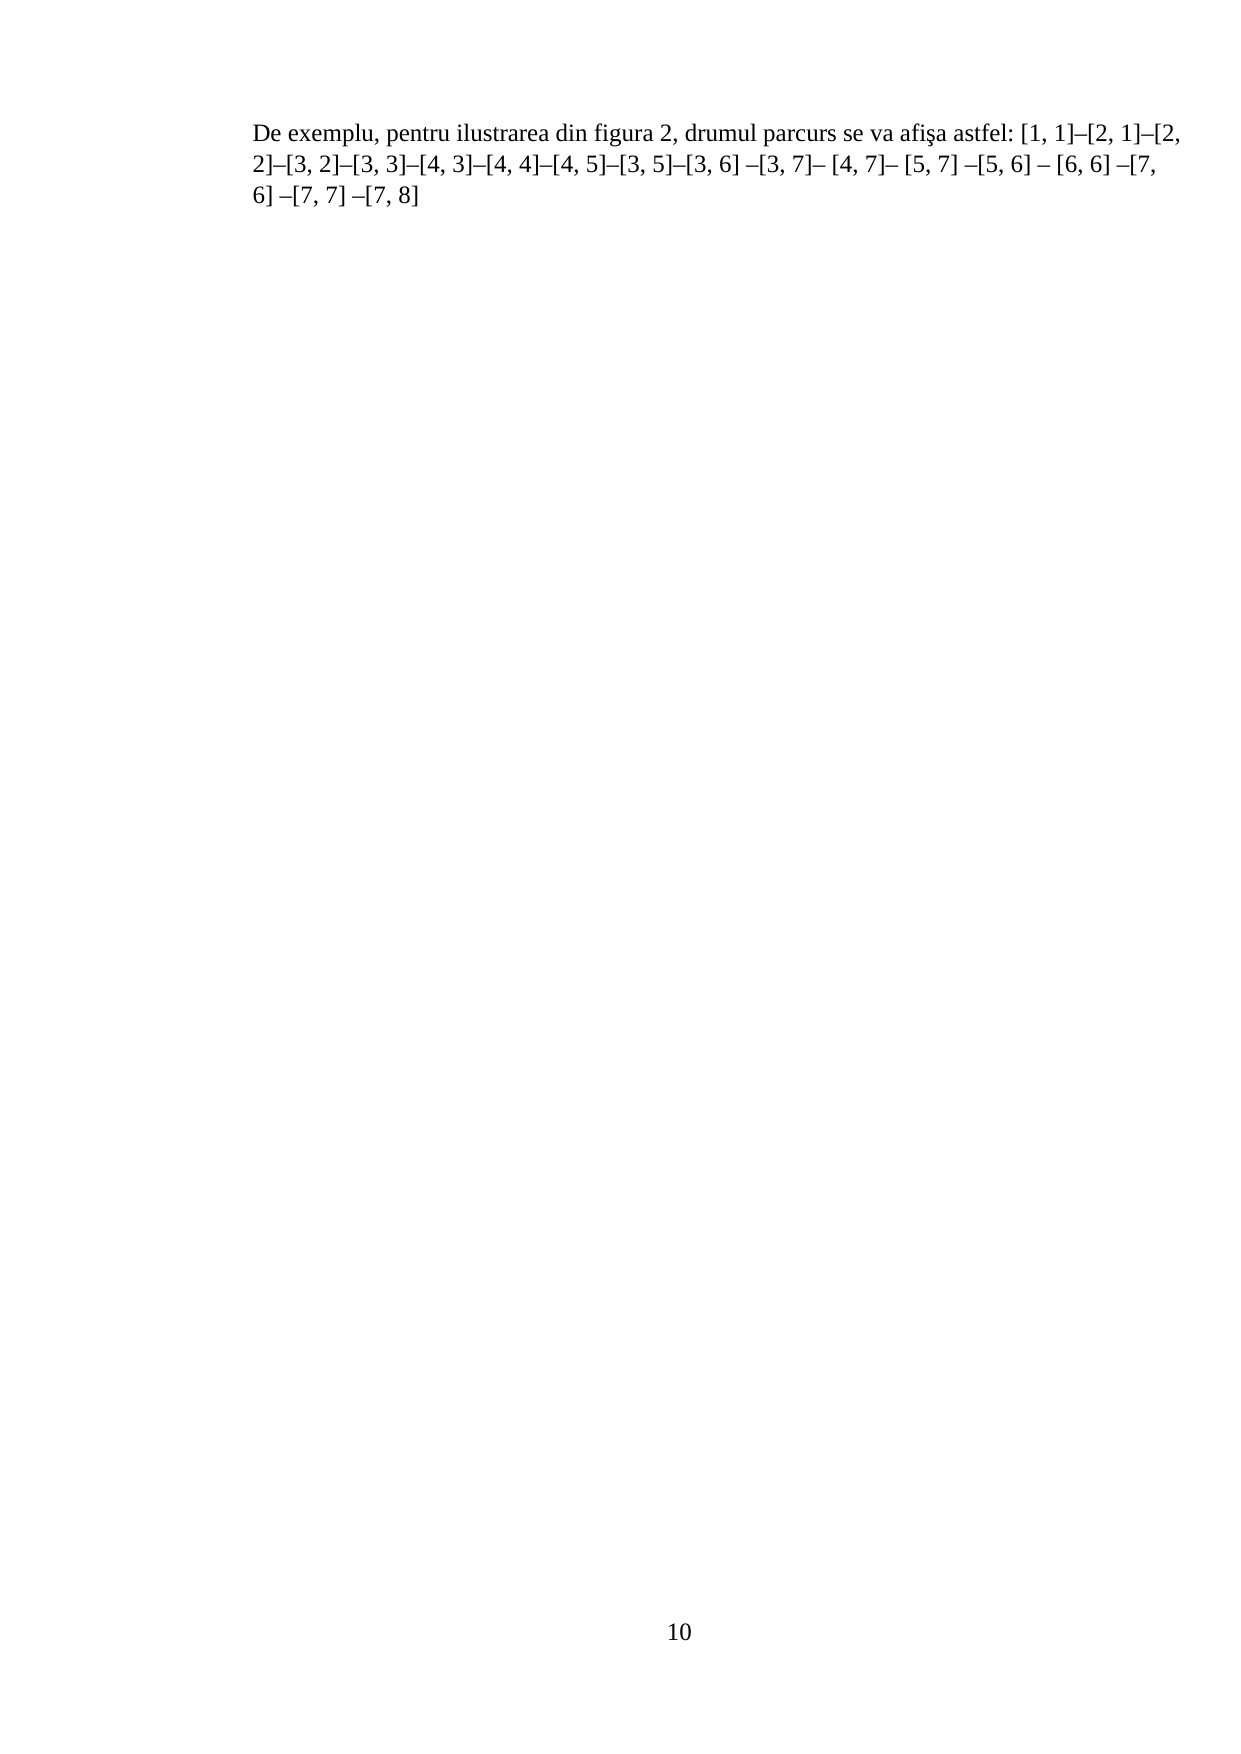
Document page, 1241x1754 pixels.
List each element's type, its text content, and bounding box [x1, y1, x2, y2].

text De exemplu, pentru ilustrarea din figura 2, drumul parcurs se va afişa astfel: [1, 1]–[2, 1]–[2, 2]–[3, 2]–[3, 3]–[4, 3]–[4, 4]–[4, 5]–[3, 5]–[3, 6] –[3, 7]– [4, 7]– [5, 7] –[5, 6] – [6, 6] –[7, 6] –[7, 7] –[7, 8] [252, 118, 1181, 209]
